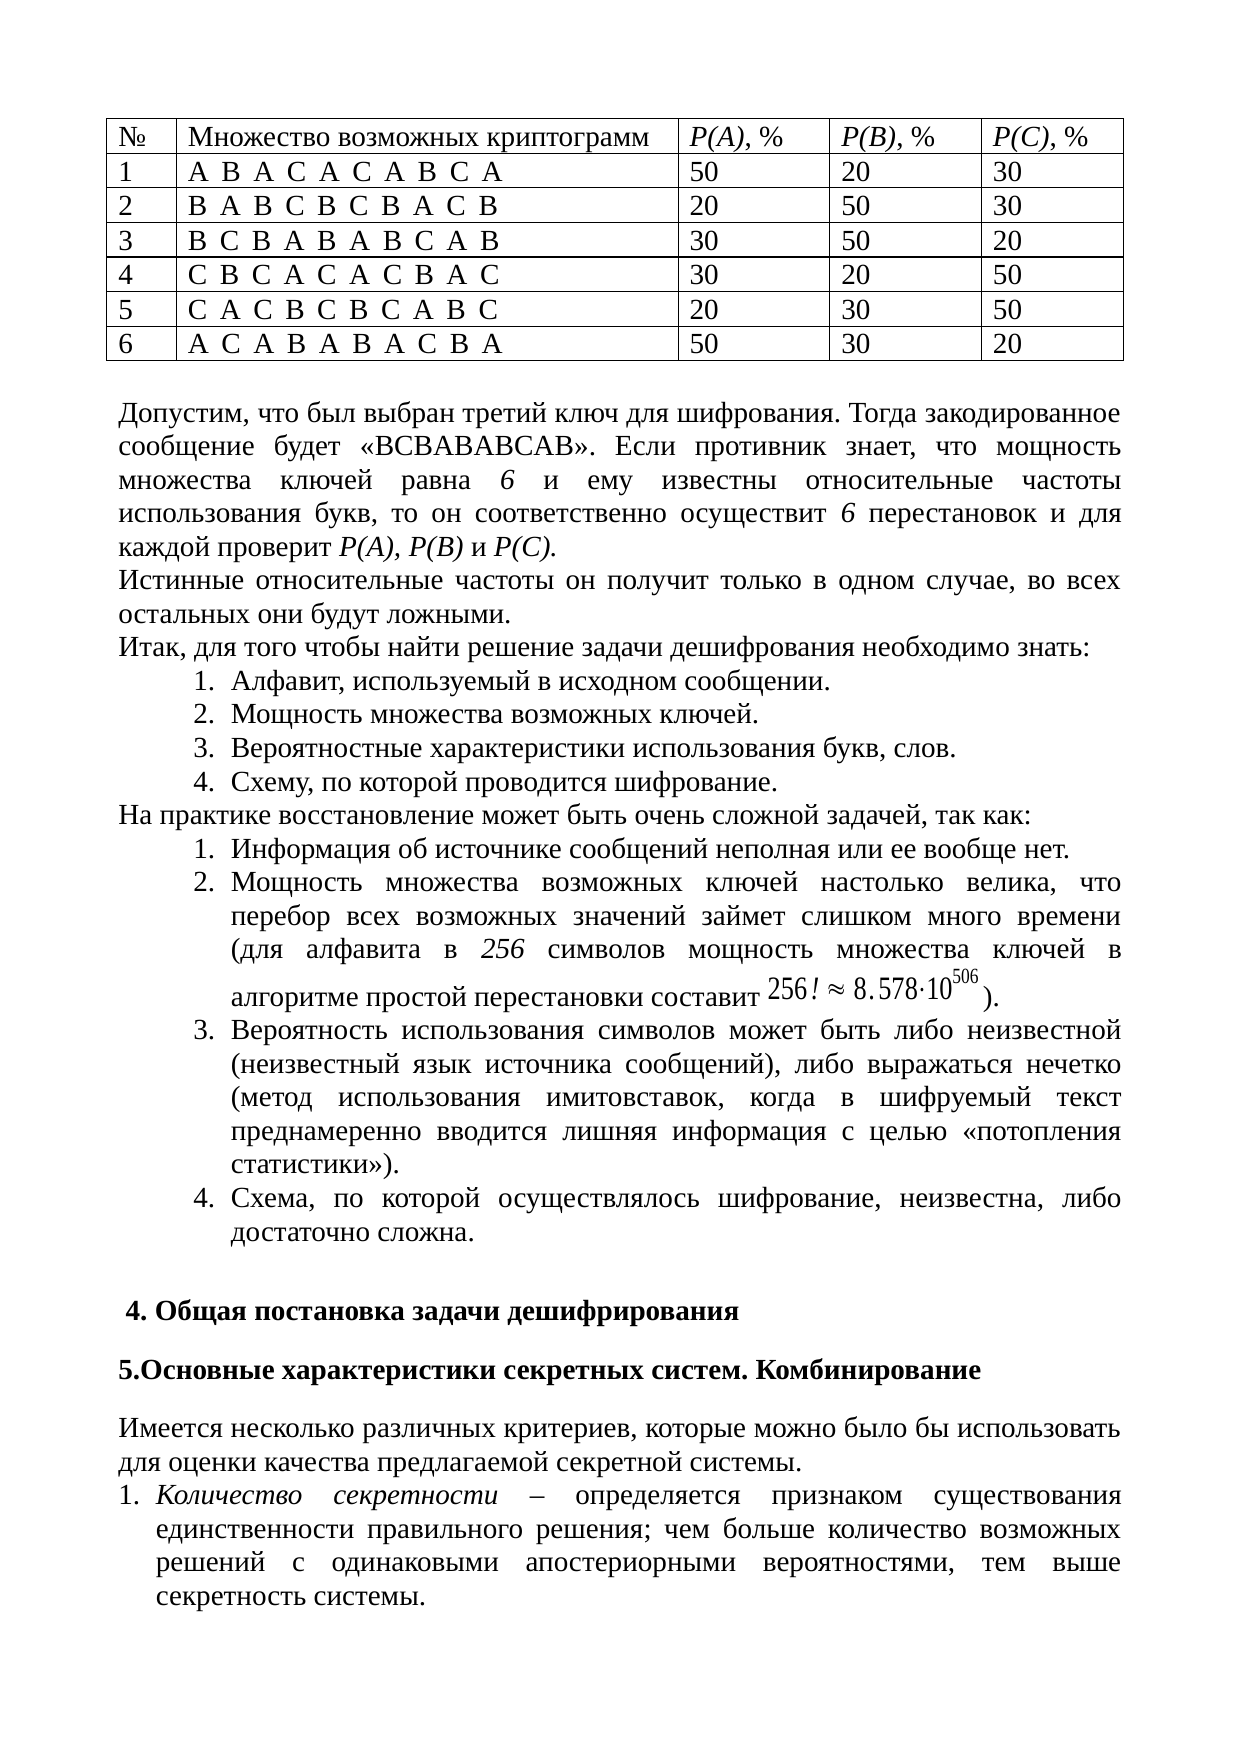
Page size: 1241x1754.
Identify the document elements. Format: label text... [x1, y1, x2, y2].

list Мощность множества возможных ключей настолько велика, что перебор всех возможных значений займет слишком много времени (для алфавита в 256 символов мощность множества ключей в алгоритме простой перестановки составит ). [193, 864, 1122, 1012]
table_cell 20 [982, 223, 1123, 256]
text Допустим, что был выбран третий ключ для шифрования. Тогда закодированное сообщение будет «BCBABABCAB». Если противник знает, что мощность множества ключей равна 6 и ему известны относительные частоты использования букв, то он соответственно осуществит 6 перестановок и для каждой проверит P(A), P(B) и P(C). [118, 395, 1122, 562]
list Мощность множества возможных ключей. [193, 697, 1122, 730]
table_header Множество возможных криптограмм [177, 119, 678, 153]
table_cell 4 [107, 258, 176, 291]
table_cell ACABABACBA [177, 327, 678, 360]
table_cell 30 [679, 258, 829, 291]
list Информация об источнике сообщений неполная или ее вообще нет. [193, 831, 1122, 864]
text Итак, для того чтобы найти решение задачи дешифрования необходимо знать: [118, 629, 1122, 663]
list Алфавит, используемый в исходном сообщении. [193, 663, 1122, 697]
list Количество секретности – определяется признаком существования единственности правильного решения; чем больше количество возможных решений с одинаковыми апостериорными вероятностями, тем выше секретность системы. [118, 1477, 1122, 1612]
table_header № [107, 119, 176, 153]
subtitle 5.Основные характеристики секретных систем. Комбинирование [118, 1352, 1122, 1385]
table_cell CACBCBCABC [177, 292, 678, 326]
table_cell 20 [679, 188, 829, 222]
table_cell 3 [107, 223, 176, 256]
table_cell 30 [830, 292, 981, 326]
table_cell 30 [679, 223, 829, 256]
text Истинные относительные частоты он получит только в одном случае, во всех остальных они будут ложными. [118, 562, 1122, 629]
list Схему, по которой проводится шифрование. [193, 764, 1122, 797]
table_cell 2 [107, 188, 176, 222]
table_cell BCBABABCAB [177, 223, 678, 256]
text Имеется несколько различных критериев, которые можно было бы использовать для оценки качества предлагаемой секретной системы. [118, 1410, 1122, 1477]
table_cell 30 [830, 327, 981, 360]
table_cell 30 [982, 188, 1123, 222]
table_header P(A), % [679, 119, 829, 153]
table_cell 50 [679, 154, 829, 187]
table_cell 50 [982, 258, 1123, 291]
table_cell 20 [679, 292, 829, 326]
list Схема, по которой осуществлялось шифрование, неизвестна, либо достаточно сложна. [193, 1180, 1122, 1247]
table_cell 20 [982, 327, 1123, 360]
table_cell 50 [982, 292, 1123, 326]
table_cell 50 [679, 327, 829, 360]
table_cell ABACACABCA [177, 154, 678, 187]
list Вероятностные характеристики использования букв, слов. [193, 730, 1122, 764]
table_cell 5 [107, 292, 176, 326]
text 4. Общая постановка задачи дешифрирования [118, 1293, 1122, 1327]
table_header P(C), % [982, 119, 1123, 153]
table_header P(B), % [830, 119, 981, 153]
table_cell 6 [107, 327, 176, 360]
table_cell 50 [830, 188, 981, 222]
table_cell 20 [830, 154, 981, 187]
list Вероятность использования символов может быть либо неизвестной (неизвестный язык источника сообщений), либо выражаться нечетко (метод использования имитовставок, когда в шифруемый текст преднамеренно вводится лишняя информация с целью «потопления статистики»). [193, 1012, 1122, 1180]
text На практике восстановление может быть очень сложной задачей, так как: [118, 797, 1122, 831]
table_cell CBCACACBAC [177, 258, 678, 291]
table_cell BABCBCBACB [177, 188, 678, 222]
table_cell 20 [830, 258, 981, 291]
table_cell 1 [107, 154, 176, 187]
table_cell 50 [830, 223, 981, 256]
table_cell 30 [982, 154, 1123, 187]
